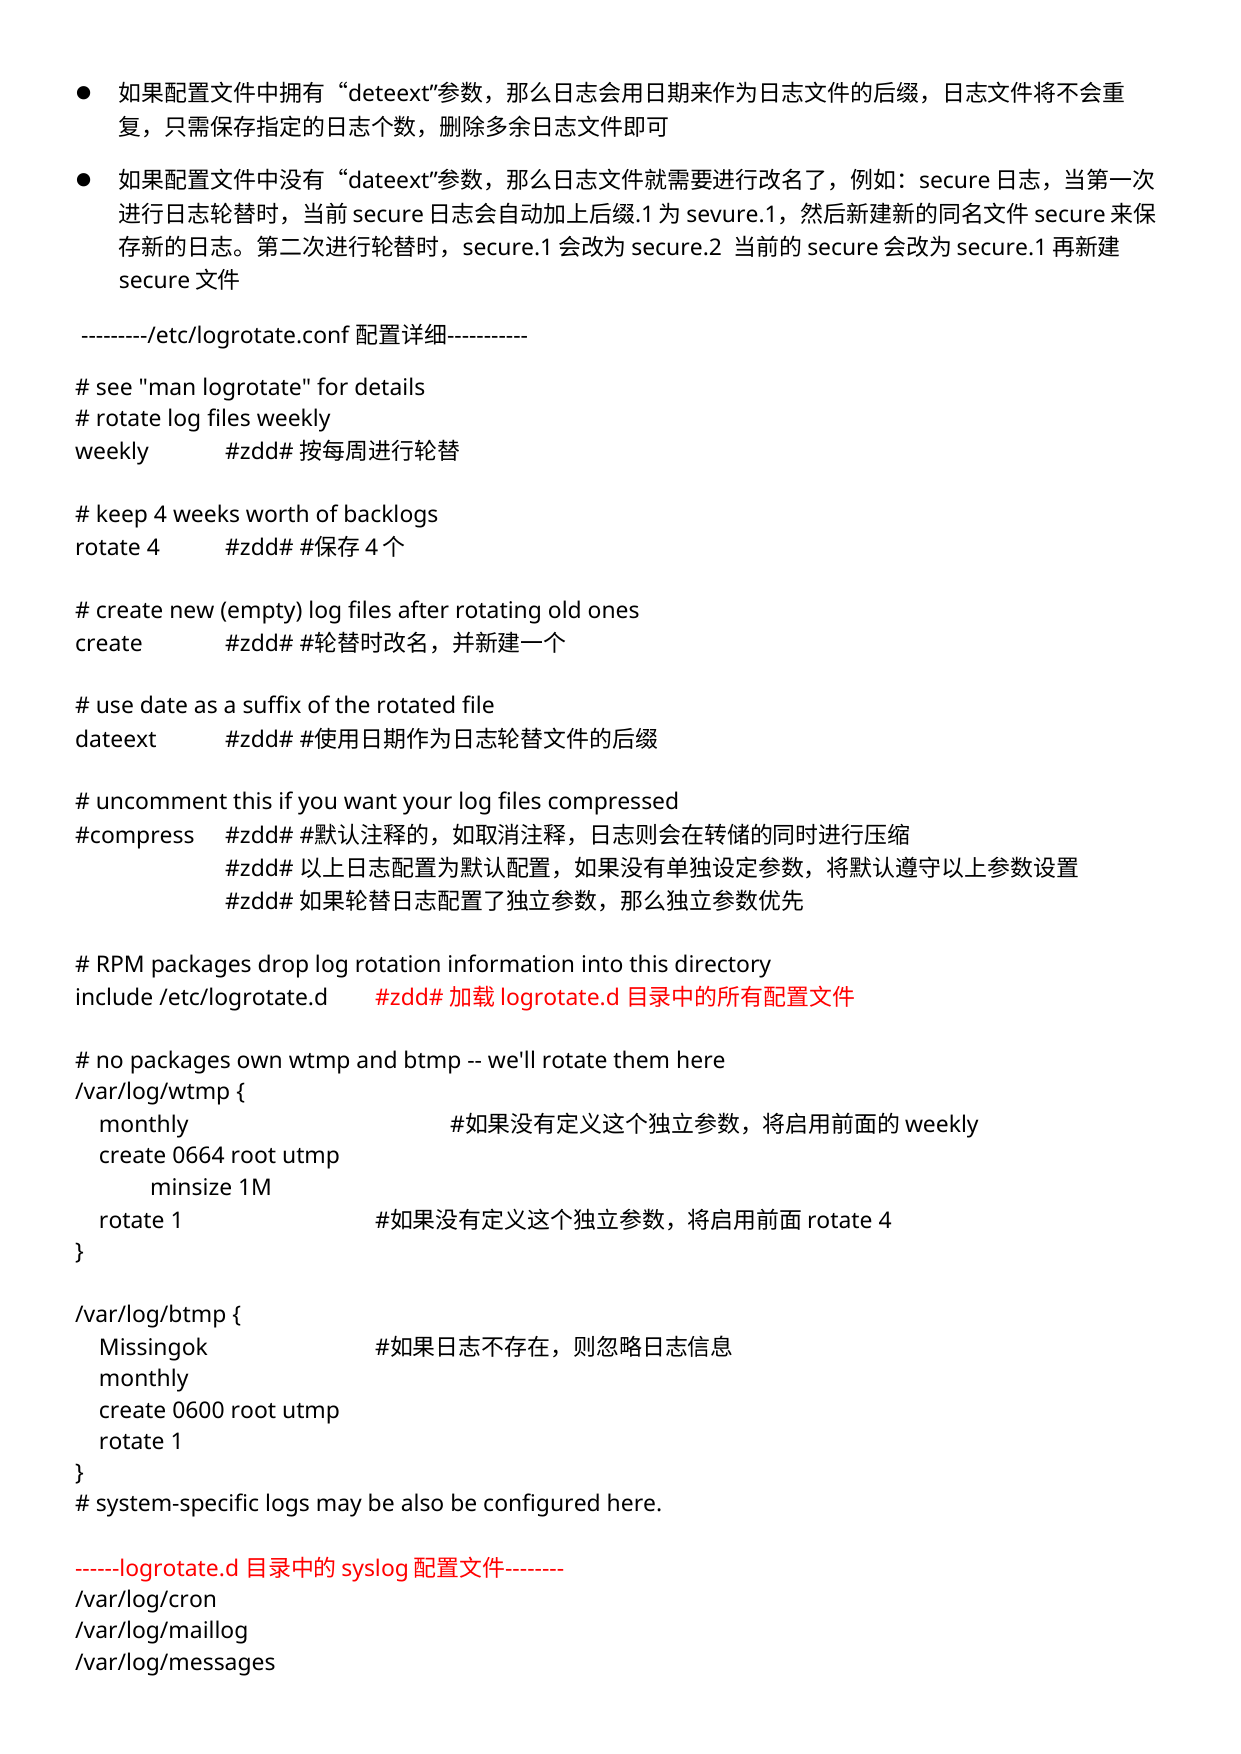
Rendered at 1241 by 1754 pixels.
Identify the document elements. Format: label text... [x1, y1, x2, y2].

text rotate 4 #zdd# #保存4个 [75, 529, 1165, 562]
text # uncomment this if you want your log files compressed [75, 785, 1165, 817]
list 如果配置文件中没有“dateext”参数，那么日志文件就需要进行改名了，例如：secure日志，当第一次进行日志轮替时，当前secure日志会自动加上后缀.1为sevure.1，然后新建新的同名文件secure来保存新的日志。第二次进行轮替时，secure.1会改为secure.2 当前的secure会改为secure.1再新建secure文件 [75, 162, 1165, 296]
text rotate 1 #如果没有定义这个独立参数，将启用前面rotate 4 [75, 1202, 1165, 1235]
text } [75, 1456, 1165, 1487]
text /var/log/cron [75, 1583, 1165, 1614]
text #zdd# 如果轮替日志配置了独立参数，那么独立参数优先 [150, 883, 1165, 917]
text /var/log/wtmp { [75, 1075, 1165, 1106]
text create #zdd# #轮替时改名，并新建一个 [75, 625, 1165, 658]
text } [75, 1235, 1165, 1267]
text monthly #如果没有定义这个独立参数，将启用前面的weekly [75, 1106, 1165, 1139]
text /var/log/btmp { [75, 1298, 1165, 1329]
text create 0600 root utmp [75, 1394, 1165, 1425]
text rotate 1 [75, 1425, 1165, 1456]
text # rotate log files weekly [75, 402, 1165, 433]
text ------logrotate.d 目录中的syslog配置文件-------- [75, 1550, 1165, 1583]
text /var/log/messages [75, 1646, 1165, 1677]
text /var/log/maillog [75, 1614, 1165, 1646]
text create 0664 root utmp [75, 1139, 1165, 1171]
text include /etc/logrotate.d #zdd# 加载logrotate.d 目录中的所有配置文件 [75, 979, 1165, 1012]
text minsize 1M [75, 1171, 1165, 1202]
text # RPM packages drop log rotation information into this directory [75, 948, 1165, 979]
text # no packages own wtmp and btmp -- we'll rotate them here [75, 1044, 1165, 1075]
text weekly #zdd# 按每周进行轮替 [75, 433, 1165, 467]
text # create new (empty) log files after rotating old ones [75, 594, 1165, 625]
list 如果配置文件中拥有“deteext”参数，那么日志会用日期来作为日志文件的后缀，日志文件将不会重复，只需保存指定的日志个数，删除多余日志文件即可 [75, 75, 1165, 142]
text # system-specific logs may be also be configured here. [75, 1487, 1165, 1519]
text Missingok #如果日志不存在，则忽略日志信息 [75, 1329, 1165, 1362]
text # keep 4 weeks worth of backlogs [75, 498, 1165, 529]
text #zdd# 以上日志配置为默认配置，如果没有单独设定参数，将默认遵守以上参数设置 [150, 850, 1165, 883]
text monthly [75, 1362, 1165, 1394]
text #compress #zdd# #默认注释的，如取消注释，日志则会在转储的同时进行压缩 [75, 817, 1165, 850]
text # use date as a suffix of the rotated file [75, 689, 1165, 721]
text # see "man logrotate" for details [75, 371, 1165, 402]
text dateext #zdd# #使用日期作为日志轮替文件的后缀 [75, 721, 1165, 754]
list ---------/etc/logrotate.conf 配置详细----------- [75, 317, 1165, 350]
